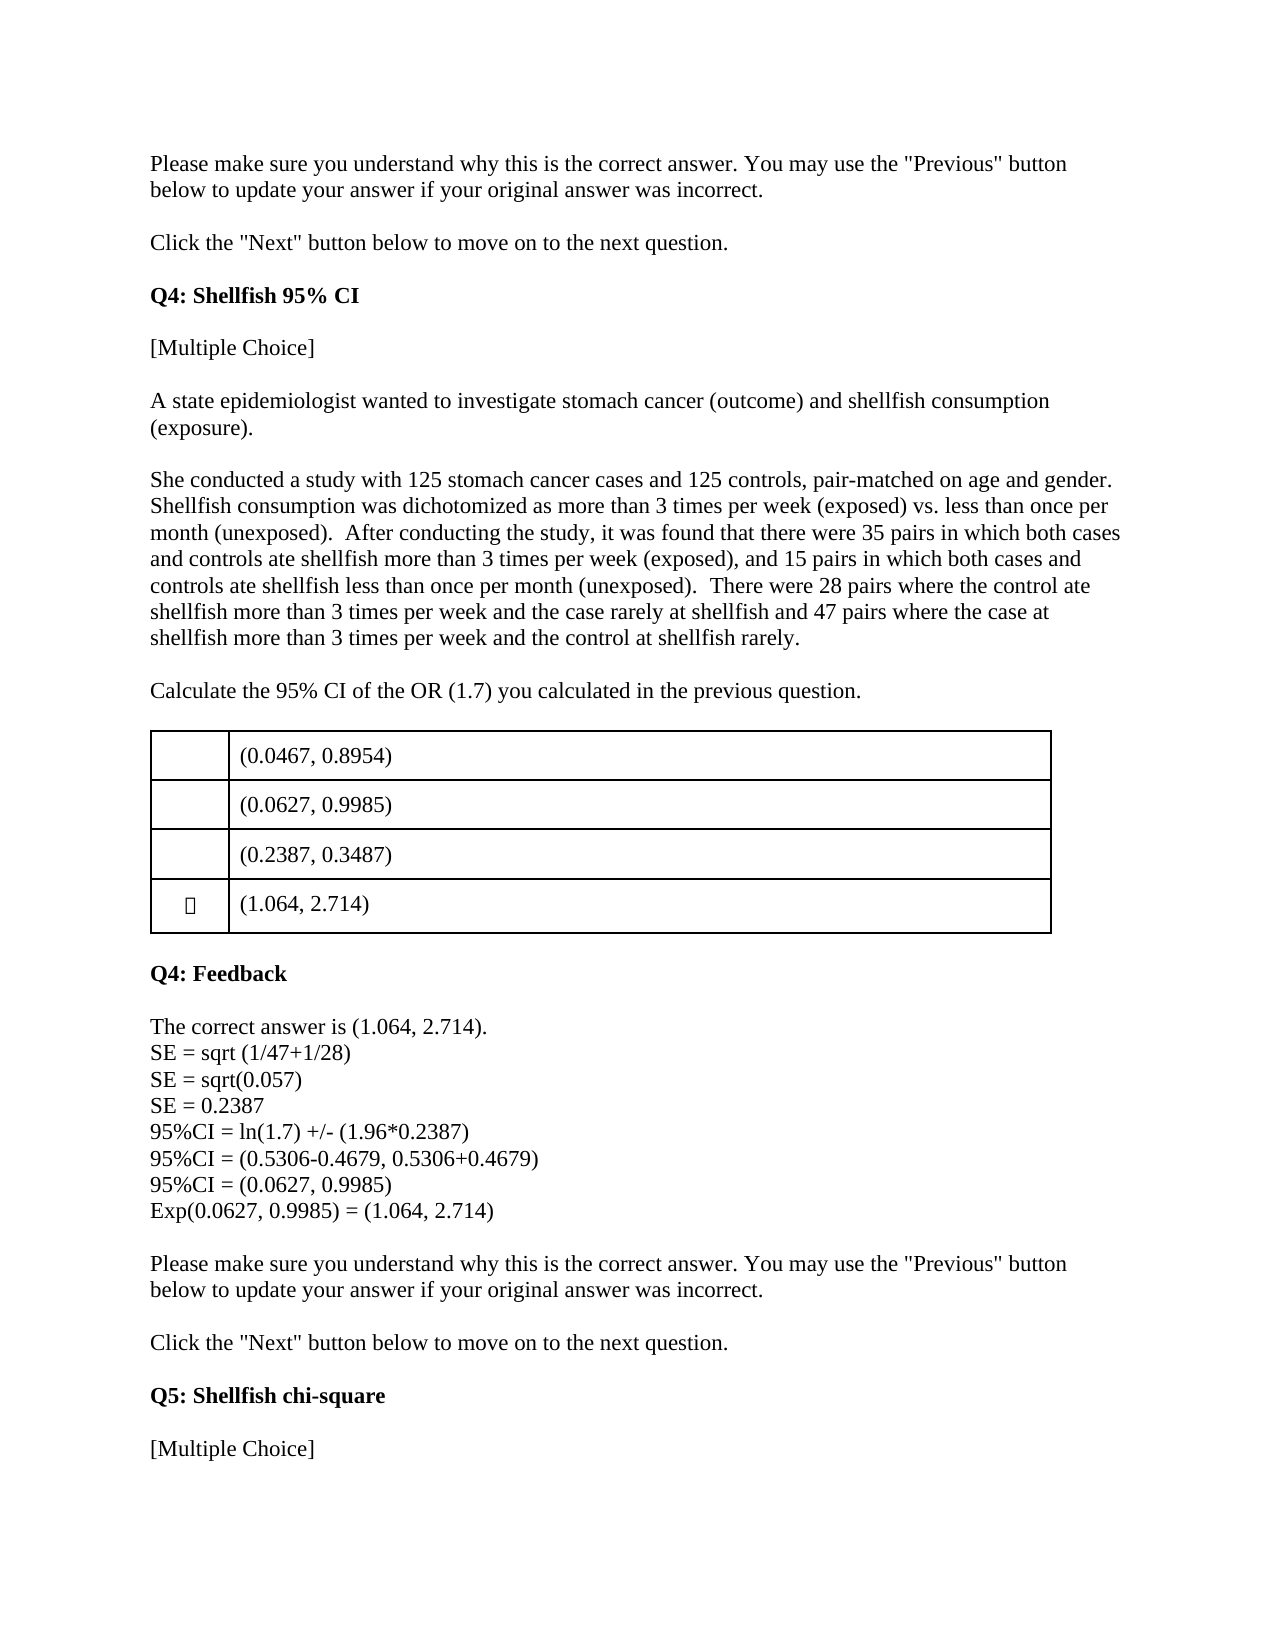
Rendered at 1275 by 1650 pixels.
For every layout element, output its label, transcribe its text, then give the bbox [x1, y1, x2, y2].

text She conducted a study with 125 stomach cancer cases and 125 controls, pair-matched on age and gender. Shellfish consumption was dichotomized as more than 3 times per week (exposed) vs. less than once per month (unexposed). After conducting the study, it was found that there were 35 pairs in which both cases and controls ate shellfish more than 3 times per week (exposed), and 15 pairs in which both cases and controls ate shellfish less than once per month (unexposed). There were 28 pairs where the control ate shellfish more than 3 times per week and the case rarely at shellfish and 47 pairs where the case at shellfish more than 3 times per week and the control at shellfish rarely. [150, 466, 1125, 651]
text Please make sure you understand why this is the correct answer. You may use the "Previous" button below to update your answer if your original answer was incorrect. [150, 150, 1125, 203]
text The correct answer is (1.064, 2.714). [150, 1013, 1125, 1039]
text 95%CI = (0.0627, 0.9985) [150, 1171, 1125, 1197]
table_cell (1.064, 2.714) [230, 880, 1050, 932]
text SE = 0.2387 [150, 1092, 1125, 1118]
table_cell [152, 830, 228, 878]
text Q5: Shellfish chi-square [150, 1382, 1125, 1408]
text Click the "Next" button below to move on to the next question. [150, 229, 1125, 255]
table_header (0.0467, 0.8954) [230, 732, 1050, 779]
text SE = sqrt (1/47+1/28) [150, 1039, 1125, 1066]
table_cell (0.0627, 0.9985) [230, 781, 1050, 828]
text Q4: Feedback [150, 960, 1125, 987]
table_header [152, 732, 228, 779]
text [Multiple Choice] [150, 334, 1125, 361]
text 95%CI = ln(1.7) +/- (1.96*0.2387) [150, 1118, 1125, 1145]
text Please make sure you understand why this is the correct answer. You may use the "Previous" button below to update your answer if your original answer was incorrect. [150, 1250, 1125, 1303]
table_cell [152, 781, 228, 828]
text A state epidemiologist wanted to investigate stomach cancer (outcome) and shellfish consumption (exposure). [150, 387, 1125, 440]
text Q4: Shellfish 95% CI [150, 282, 1125, 308]
text 95%CI = (0.5306-0.4679, 0.5306+0.4679) [150, 1145, 1125, 1171]
text Calculate the 95% CI of the OR (1.7) you calculated in the previous question. [150, 677, 1125, 703]
text Click the "Next" button below to move on to the next question. [150, 1329, 1125, 1356]
text [Multiple Choice] [150, 1434, 1125, 1461]
table_cell ✅ [152, 880, 228, 932]
table_cell (0.2387, 0.3487) [230, 830, 1050, 878]
text SE = sqrt(0.057) [150, 1066, 1125, 1092]
text Exp(0.0627, 0.9985) = (1.064, 2.714) [150, 1197, 1125, 1224]
